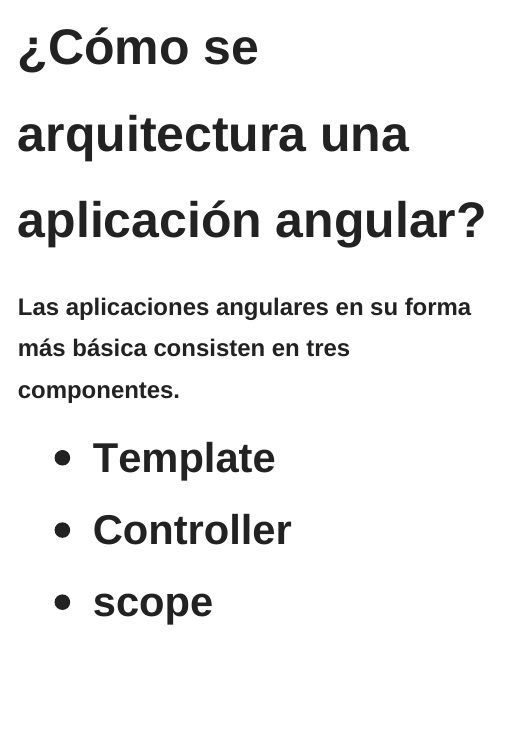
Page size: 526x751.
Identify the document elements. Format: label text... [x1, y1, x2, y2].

list Template [55, 433, 507, 482]
text Las aplicaciones angulares en su forma más básica consisten en tres componentes. [18, 293, 507, 403]
subtitle ¿Cómo se arquitectura una aplicación angular? [18, 18, 507, 248]
list Controller [55, 506, 507, 554]
list scope [55, 578, 507, 626]
